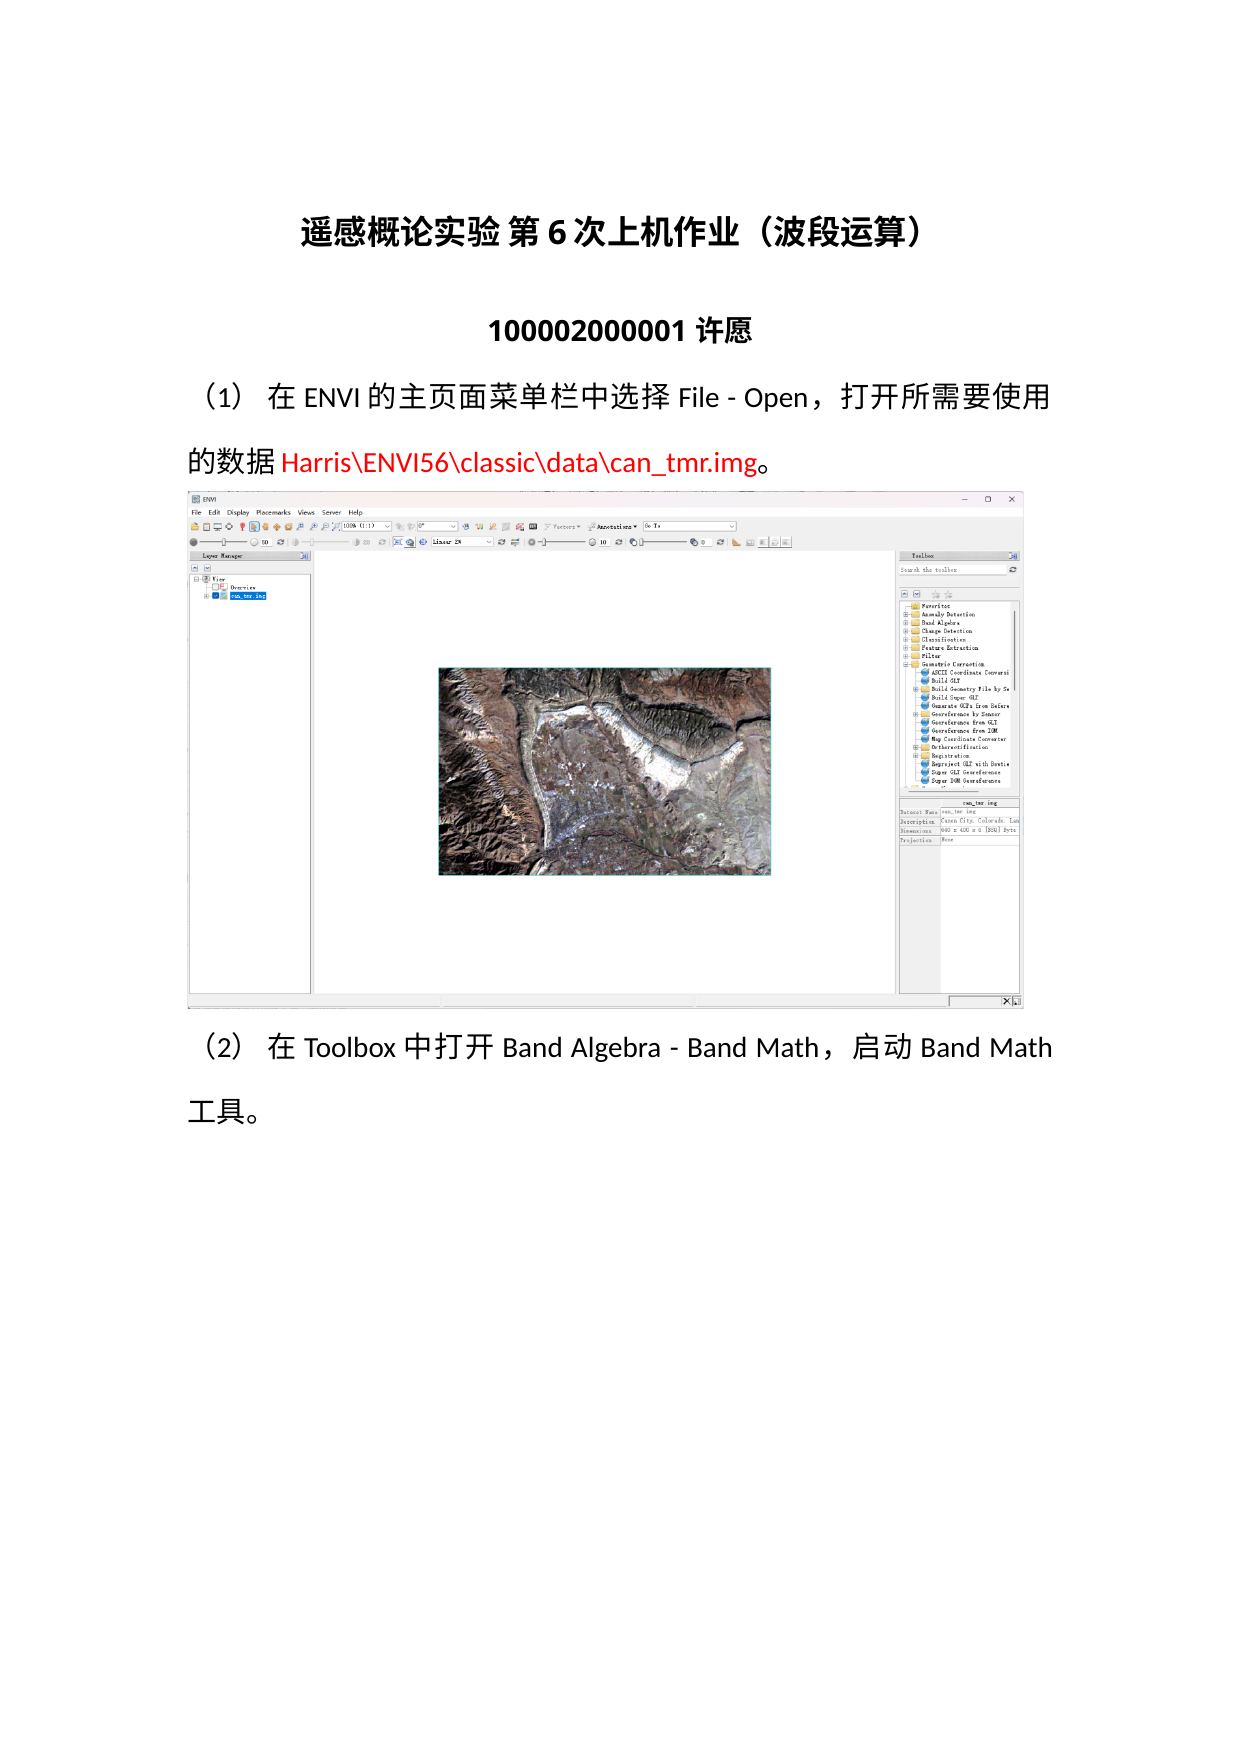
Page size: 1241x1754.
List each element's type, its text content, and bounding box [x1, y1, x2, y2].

list 在Toolbox中打开Band Algebra - Band Math，启动Band Math工具。 [187, 1012, 1053, 1142]
list 在ENVI的主页面菜单栏中选择File - Open，打开所需要使用的数据Harris\ENVI56\classic\data\can_tmr.img。 [187, 362, 1053, 492]
text 100002000001 许愿 [187, 297, 1053, 362]
picture [187, 491, 1024, 1009]
subtitle 遥感概论实验 第6次上机作业（波段运算） [187, 197, 1053, 262]
